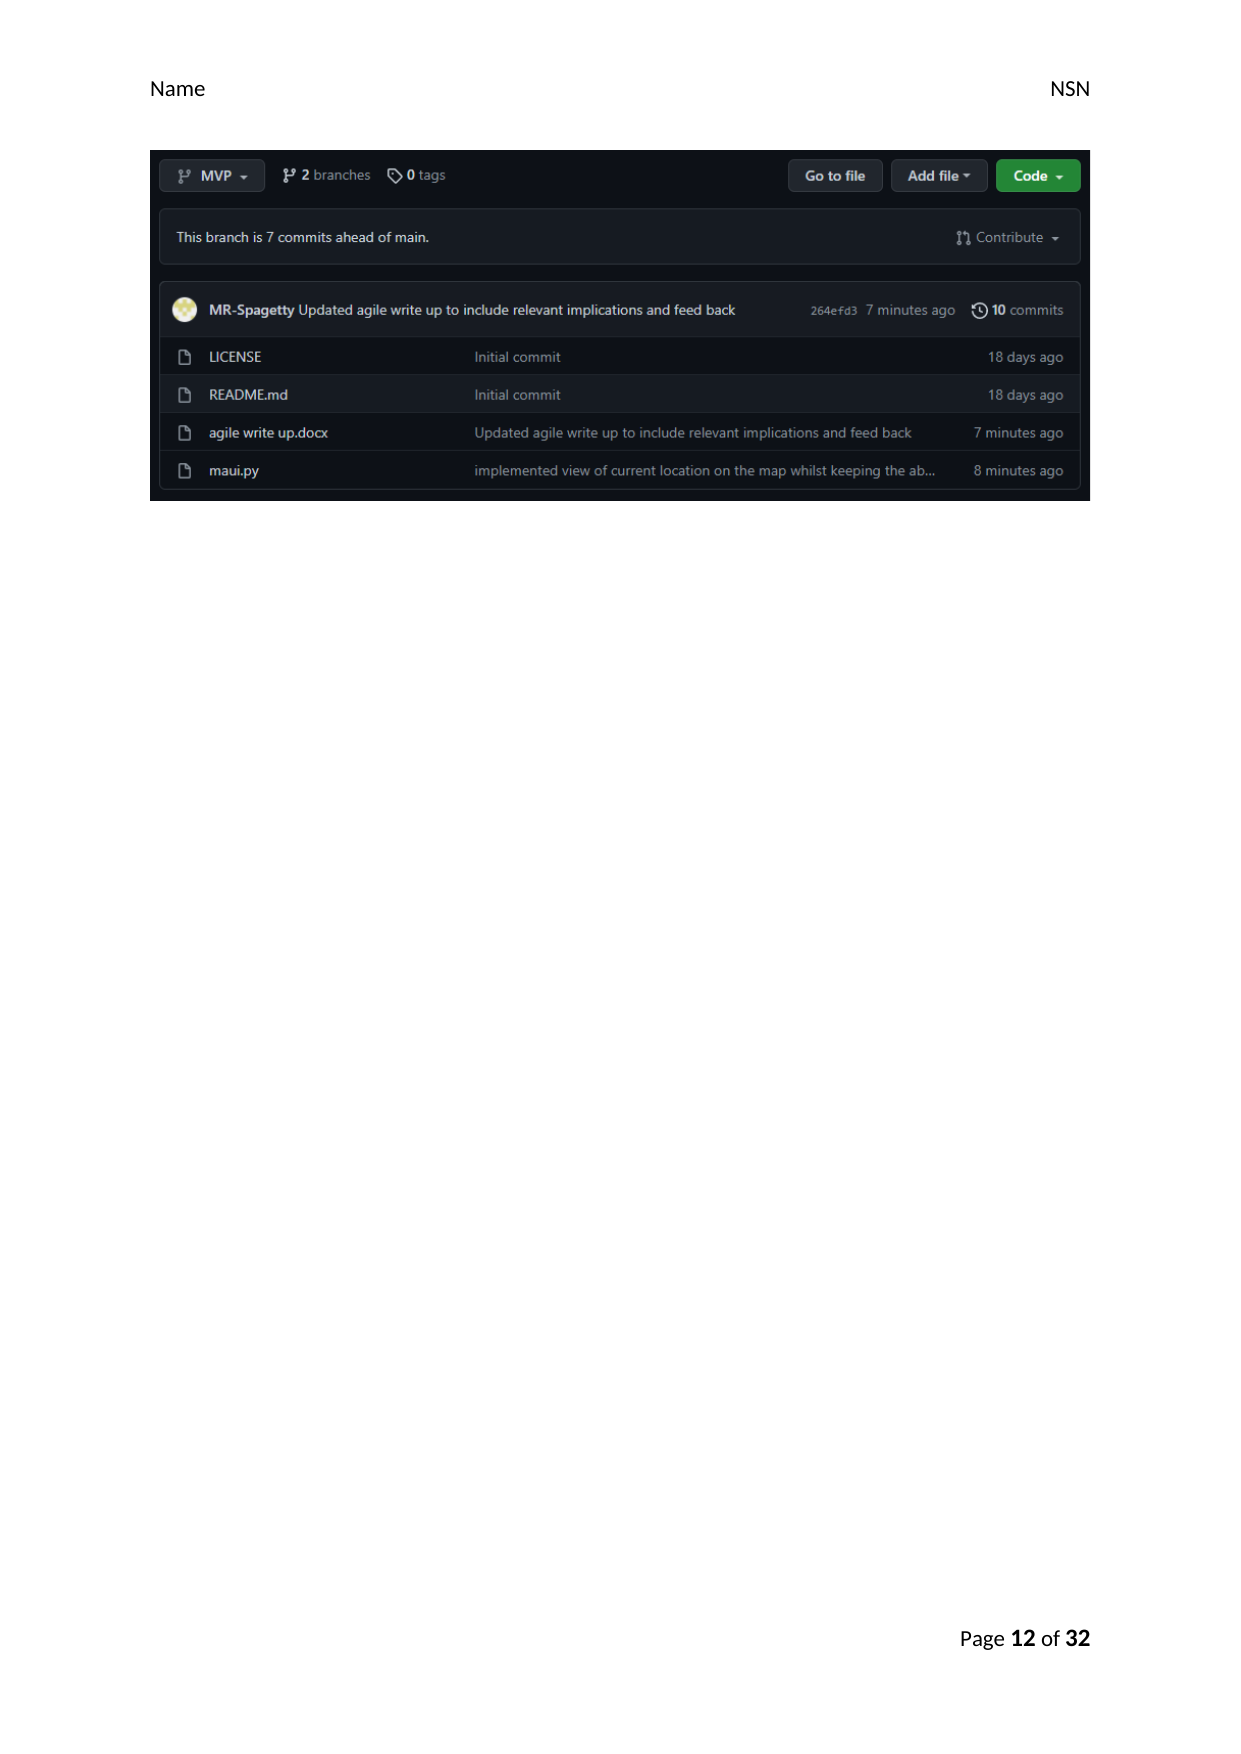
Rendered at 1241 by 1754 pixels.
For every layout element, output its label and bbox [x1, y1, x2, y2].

picture [150, 150, 1091, 501]
